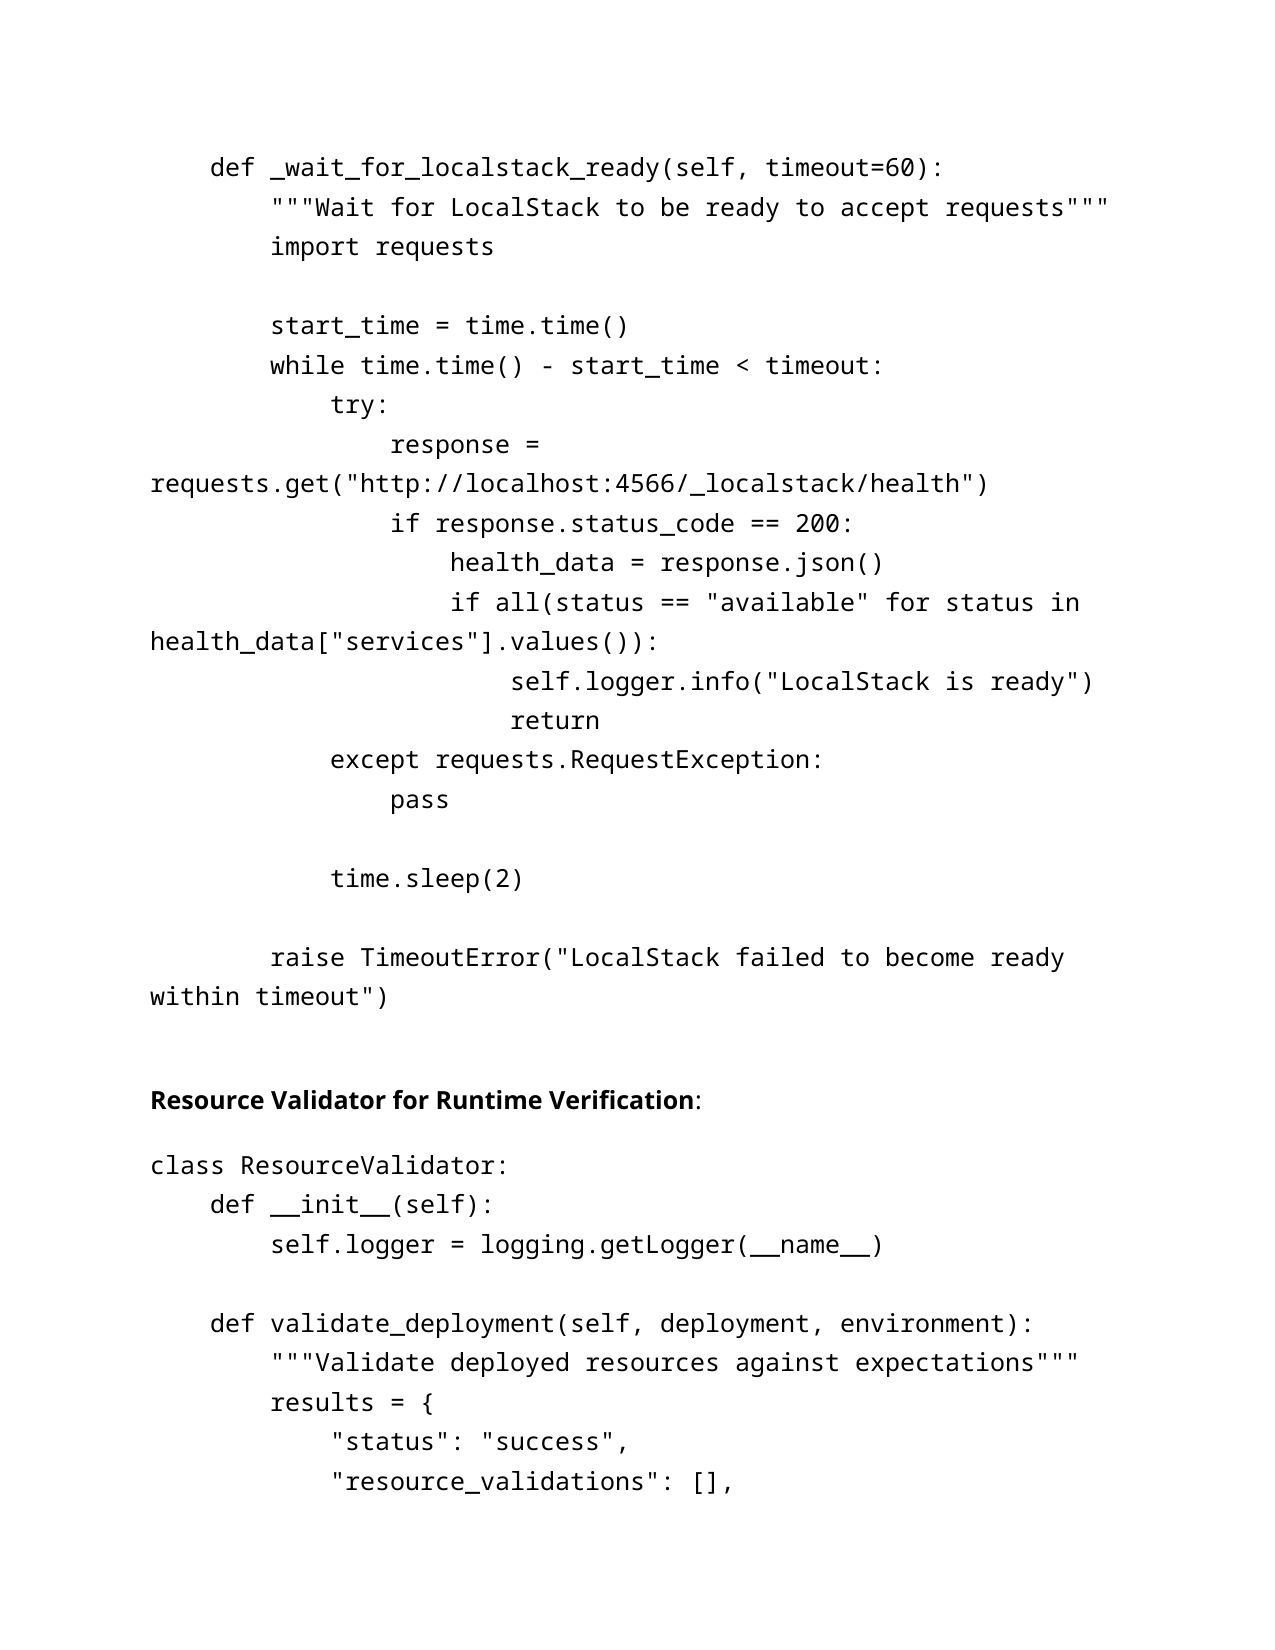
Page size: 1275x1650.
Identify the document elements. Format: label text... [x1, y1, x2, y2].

text Resource Validator for Runtime Verification: [150, 1083, 1125, 1117]
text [150, 150, 1125, 1053]
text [150, 1147, 1125, 1497]
